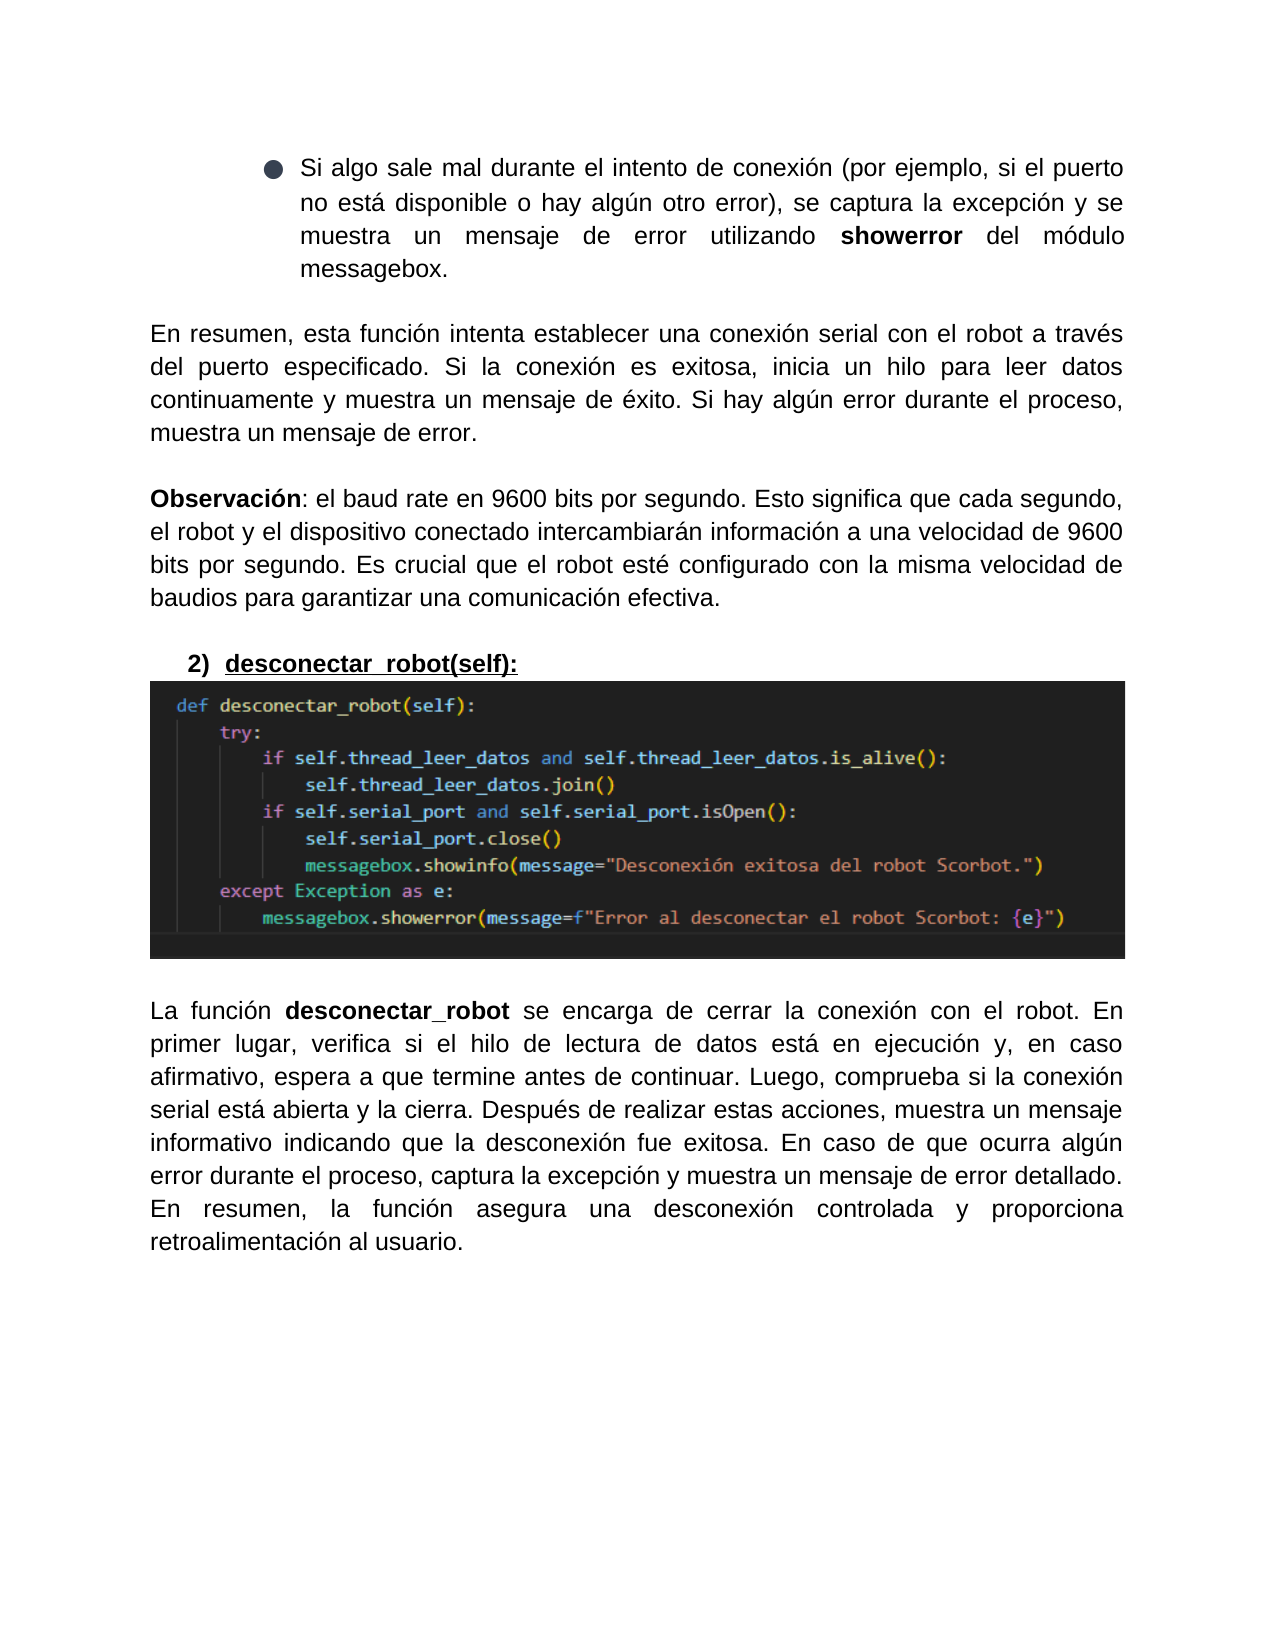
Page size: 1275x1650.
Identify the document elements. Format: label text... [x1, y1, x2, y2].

list Si algo sale mal durante el intento de conexión (por ejemplo, si el puerto no está disponible o hay algún otro error), se captura la excepción y se muestra un mensaje de error utilizando showerror del módulo messagebox. [262, 150, 1125, 283]
text En resumen, esta función intenta establecer una conexión serial con el robot a través del puerto especificado. Si la conexión es exitosa, inicia un hilo para leer datos continuamente y muestra un mensaje de éxito. Si hay algún error durante el proceso, muestra un mensaje de error. [150, 319, 1125, 446]
list desconectar_robot(self): [187, 649, 1125, 678]
text Observación: el baud rate en 9600 bits por segundo. Esto significa que cada segundo, el robot y el dispositivo conectado intercambiarán información a una velocidad de 9600 bits por segundo. Es crucial que el robot esté configurado con la misma velocidad de baudios para garantizar una comunicación efectiva. [150, 484, 1125, 612]
picture [150, 681, 1125, 959]
text La función desconectar_robot se encarga de cerrar la conexión con el robot. En primer lugar, verifica si el hilo de lectura de datos está en ejecución y, en caso afirmativo, espera a que termine antes de continuar. Luego, comprueba si la conexión serial está abierta y la cierra. Después de realizar estas acciones, muestra un mensaje informativo indicando que la desconexión fue exitosa. En caso de que ocurra algún error durante el proceso, captura la excepción y muestra un mensaje de error detallado. En resumen, la función asegura una desconexión controlada y proporciona retroalimentación al usuario. [150, 996, 1125, 1256]
